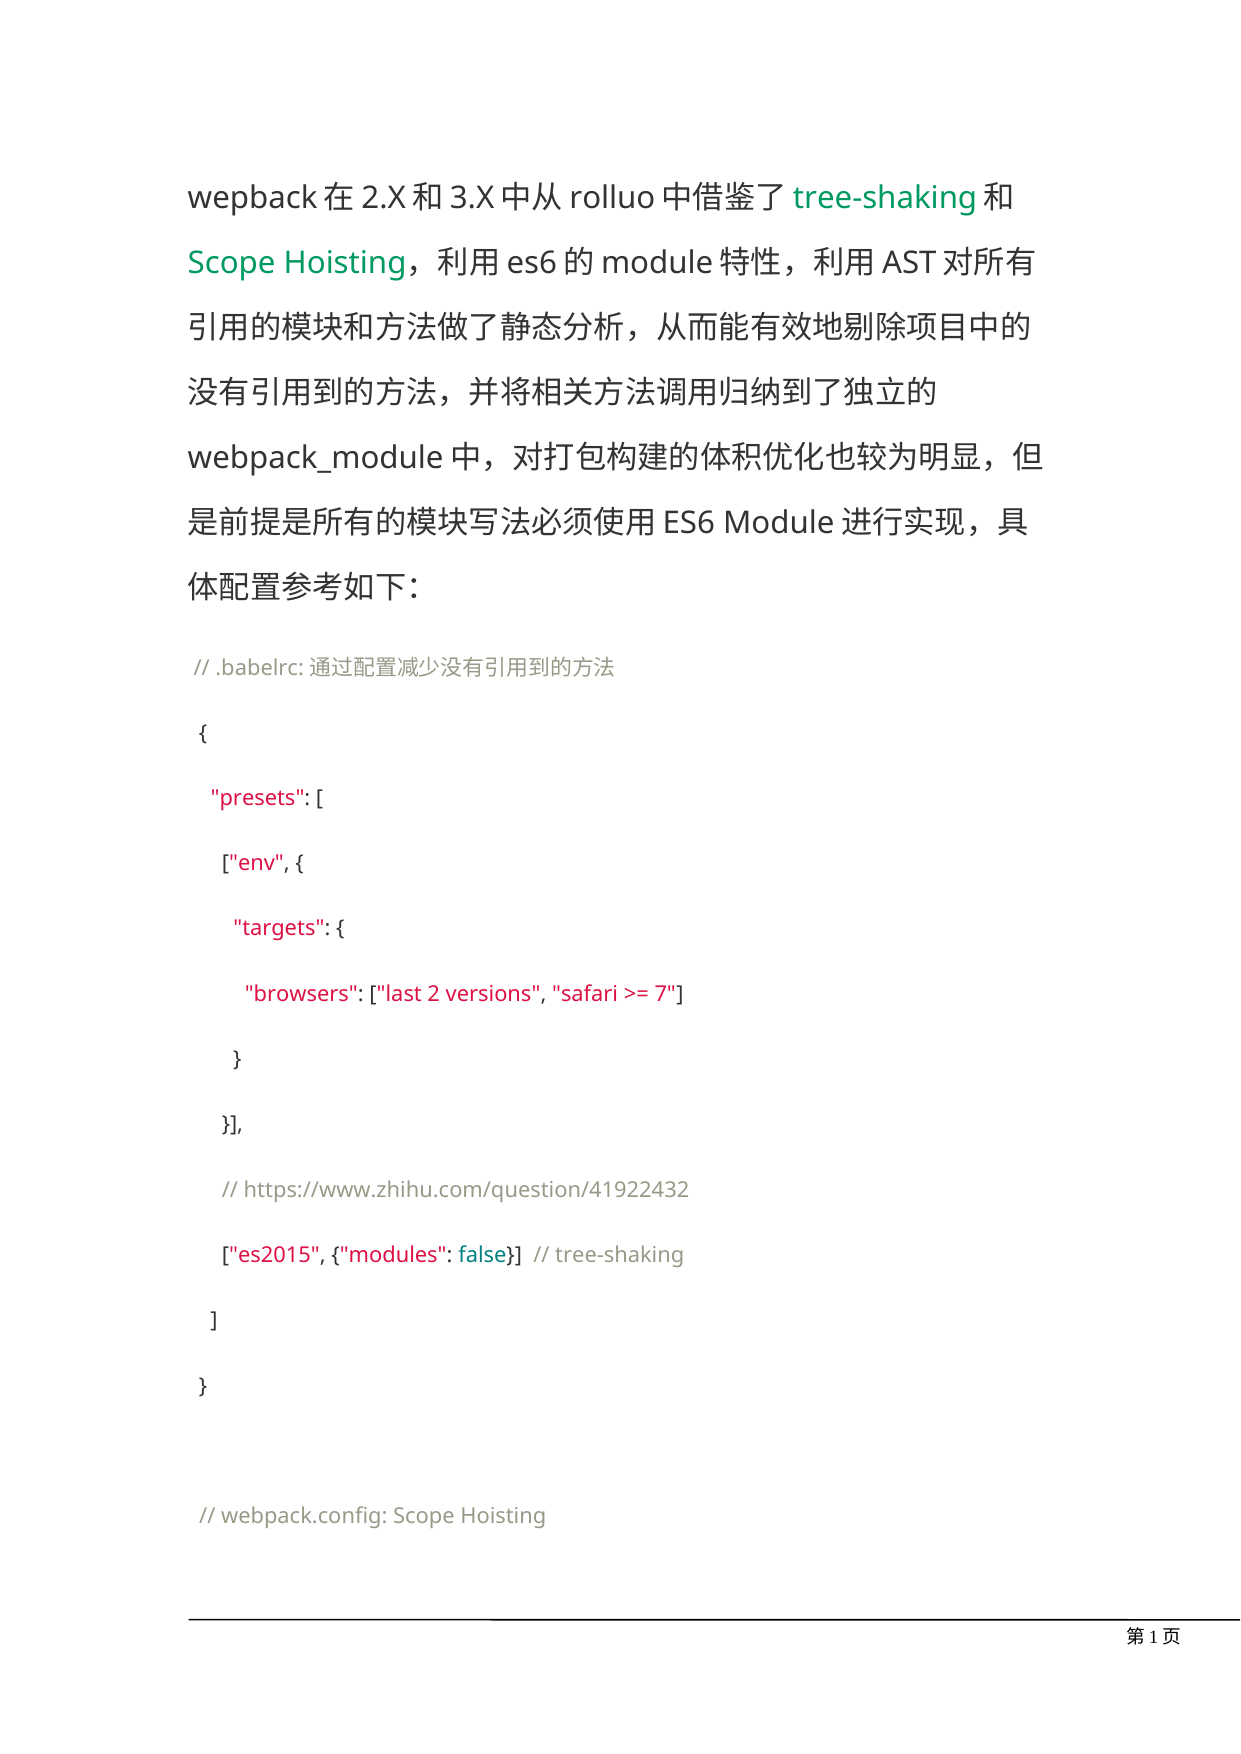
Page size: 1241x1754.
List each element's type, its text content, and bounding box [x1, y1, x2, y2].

text { [187, 715, 1053, 748]
text // https://www.zhihu.com/question/41922432 [187, 1172, 1053, 1205]
text wepback在2.X和3.X中从rolluo中借鉴了tree-shaking和Scope Hoisting，利用es6的module特性，利用AST对所有引用的模块和方法做了静态分析，从而能有效地剔除项目中的没有引用到的方法，并将相关方法调用归纳到了独立的webpack_module中，对打包构建的体积优化也较为明显，但是前提是所有的模块写法必须使用ES6 Module进行实现，具体配置参考如下： [187, 162, 1053, 617]
text } [187, 1368, 1053, 1401]
text ["es2015", {"modules": false}] // tree-shaking [187, 1238, 1053, 1270]
text "presets": [ [187, 780, 1053, 813]
text }], [187, 1107, 1053, 1139]
text ["env", { [187, 846, 1053, 878]
text // webpack.config: Scope Hoisting [187, 1499, 1053, 1531]
text "targets": { [187, 911, 1053, 943]
text "browsers": ["last 2 versions", "safari >= 7"] [187, 976, 1053, 1009]
text ] [187, 1303, 1053, 1335]
text } [187, 1042, 1053, 1074]
text // .babelrc: 通过配置减少没有引用到的方法 [187, 650, 1053, 682]
